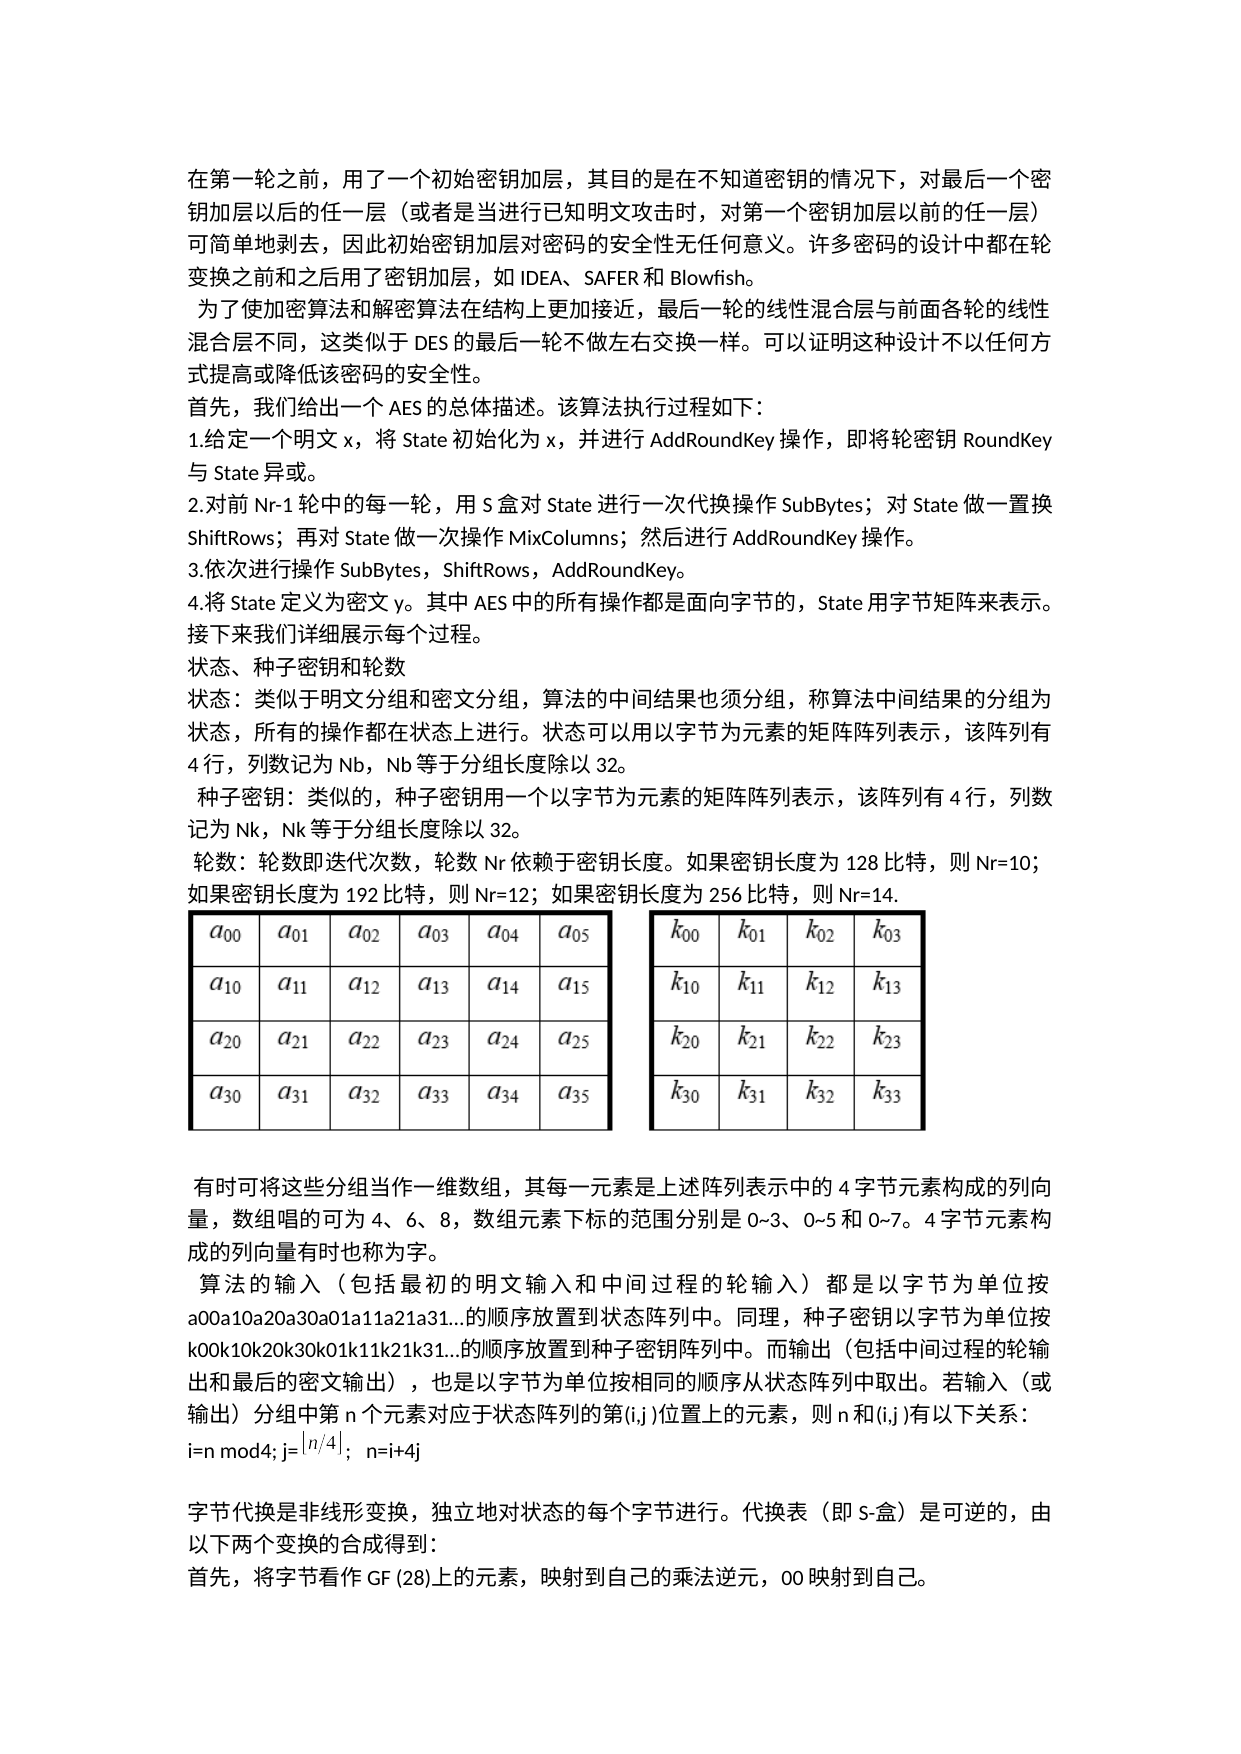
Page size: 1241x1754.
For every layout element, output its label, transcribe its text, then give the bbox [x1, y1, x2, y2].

text 接下来我们详细展示每个过程。 [187, 617, 1053, 649]
text 2.对前Nr-1轮中的每一轮，用S盒对State进行一次代换操作SubBytes；对State做一置换ShiftRows；再对State做一次操作MixColumns；然后进行AddRoundKey操作。 [187, 487, 1053, 552]
text 算法的输入（包括最初的明文输入和中间过程的轮输入）都是以字节为单位按a00a10a20a30a01a11a21a31…的顺序放置到状态阵列中。同理，种子密钥以字节为单位按k00k10k20k30k01k11k21k31…的顺序放置到种子密钥阵列中。而输出（包括中间过程的轮输出和最后的密文输出），也是以字节为单位按相同的顺序从状态阵列中取出。若输入（或输出）分组中第n 个元素对应于状态阵列的第(i,j )位置上的元素，则n 和(i,j )有以下关系： [187, 1267, 1053, 1429]
text 3.依次进行操作SubBytes，ShiftRows，AddRoundKey。 [187, 552, 1053, 584]
text 字节代换是非线形变换，独立地对状态的每个字节进行。代换表（即S-盒）是可逆的，由以下两个变换的合成得到： [187, 1494, 1053, 1559]
text 状态、种子密钥和轮数 [187, 649, 1053, 682]
text 4.将State定义为密文y。其中AES中的所有操作都是面向字节的，State用字节矩阵来表示。 [187, 584, 1053, 617]
picture [187, 909, 927, 1132]
text 在第一轮之前，用了一个初始密钥加层，其目的是在不知道密钥的情况下，对最后一个密钥加层以后的任一层（或者是当进行已知明文攻击时，对第一个密钥加层以前的任一层）可简单地剥去，因此初始密钥加层对密码的安全性无任何意义。许多密码的设计中都在轮变换之前和之后用了密钥加层，如IDEA、SAFER和Blowfish。 [187, 162, 1053, 292]
text 种子密钥：类似的，种子密钥用一个以字节为元素的矩阵阵列表示，该阵列有4行，列数记为Nk，Nk等于分组长度除以32。 [187, 779, 1053, 844]
text 轮数：轮数即迭代次数，轮数Nr依赖于密钥长度。如果密钥长度为128比特，则Nr=10；如果密钥长度为192比特，则Nr=12；如果密钥长度为256比特，则Nr=14. [187, 844, 1053, 909]
text 1.给定一个明文x，将State初始化为x，并进行AddRoundKey操作，即将轮密钥RoundKey与State异或。 [187, 422, 1053, 487]
text 有时可将这些分组当作一维数组，其每一元素是上述阵列表示中的4字节元素构成的列向量，数组唱的可为4、6、8，数组元素下标的范围分别是0~3、0~5和0~7。4字节元素构成的列向量有时也称为字。 [187, 1169, 1053, 1267]
text 状态：类似于明文分组和密文分组，算法的中间结果也须分组，称算法中间结果的分组为状态，所有的操作都在状态上进行。状态可以用以字节为元素的矩阵阵列表示，该阵列有4行，列数记为Nb，Nb等于分组长度除以32。 [187, 682, 1053, 779]
text i=n mod4; j=; n=i+4j [187, 1429, 1053, 1494]
text 为了使加密算法和解密算法在结构上更加接近，最后一轮的线性混合层与前面各轮的线性混合层不同，这类似于DES的最后一轮不做左右交换一样。可以证明这种设计不以任何方式提高或降低该密码的安全性。 [187, 292, 1053, 389]
text 首先，将字节看作GF (28)上的元素，映射到自己的乘法逆元，00 映射到自己。 [187, 1559, 1053, 1592]
text 首先，我们给出一个AES的总体描述。该算法执行过程如下： [187, 389, 1053, 422]
